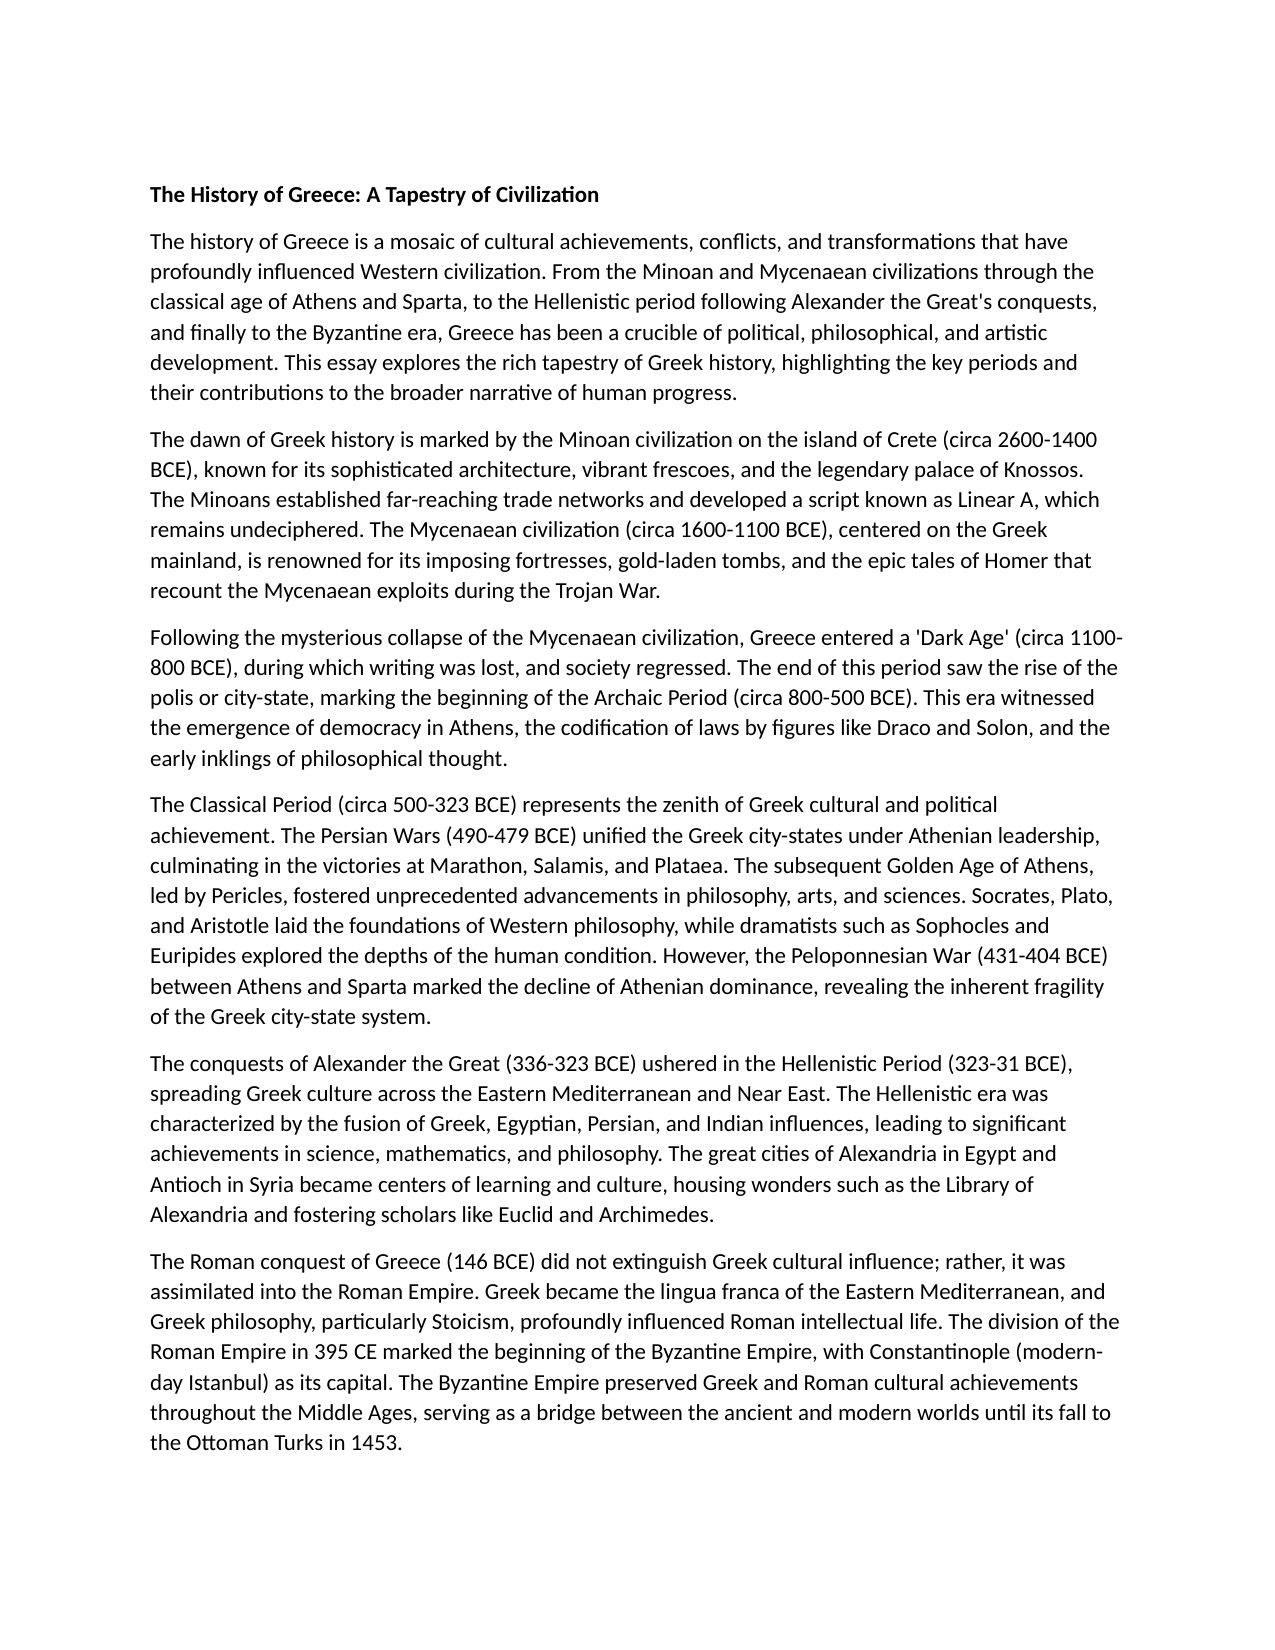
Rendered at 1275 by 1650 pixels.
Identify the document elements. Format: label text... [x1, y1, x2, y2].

text The Classical Period (circa 500-323 BCE) represents the zenith of Greek cultural and political achievement. The Persian Wars (490-479 BCE) unified the Greek city-states under Athenian leadership, culminating in the victories at Marathon, Salamis, and Plataea. The subsequent Golden Age of Athens, led by Pericles, fostered unprecedented advancements in philosophy, arts, and sciences. Socrates, Plato, and Aristotle laid the foundations of Western philosophy, while dramatists such as Sophocles and Euripides explored the depths of the human condition. However, the Peloponnesian War (431-404 BCE) between Athens and Sparta marked the decline of Athenian dominance, revealing the inherent fragility of the Greek city-state system. [150, 791, 1125, 1030]
text The dawn of Greek history is marked by the Minoan civilization on the island of Crete (circa 2600-1400 BCE), known for its sophisticated architecture, vibrant frescoes, and the legendary palace of Knossos. The Minoans established far-reaching trade networks and developed a script known as Linear A, which remains undeciphered. The Mycenaean civilization (circa 1600-1100 BCE), centered on the Greek mainland, is renowned for its imposing fortresses, gold-laden tombs, and the epic tales of Homer that recount the Mycenaean exploits during the Trojan War. [150, 425, 1125, 604]
text The Roman conquest of Greece (146 BCE) did not extinguish Greek cultural influence; rather, it was assimilated into the Roman Empire. Greek became the lingua franca of the Eastern Mediterranean, and Greek philosophy, particularly Stoicism, profoundly influenced Roman intellectual life. The division of the Roman Empire in 395 CE marked the beginning of the Byzantine Empire, with Constantinople (modern-day Istanbul) as its capital. The Byzantine Empire preserved Greek and Roman cultural achievements throughout the Middle Ages, serving as a bridge between the ancient and modern worlds until its fall to the Ottoman Turks in 1453. [150, 1247, 1125, 1456]
text The history of Greece is a mosaic of cultural achievements, conflicts, and transformations that have profoundly influenced Western civilization. From the Minoan and Mycenaean civilizations through the classical age of Athens and Sparta, to the Hellenistic period following Alexander the Great's conquests, and finally to the Byzantine era, Greece has been a crucible of political, philosophical, and artistic development. This essay explores the rich tapestry of Greek history, highlighting the key periods and their contributions to the broader narrative of human progress. [150, 227, 1125, 406]
text The History of Greece: A Tapestry of Civilization [150, 150, 1125, 208]
text The conquests of Alexander the Great (336-323 BCE) ushered in the Hellenistic Period (323-31 BCE), spreading Greek culture across the Eastern Mediterranean and Near East. The Hellenistic era was characterized by the fusion of Greek, Egyptian, Persian, and Indian influences, leading to significant achievements in science, mathematics, and philosophy. The great cities of Alexandria in Egypt and Antioch in Syria became centers of learning and culture, housing wonders such as the Library of Alexandria and fostering scholars like Euclid and Archimedes. [150, 1049, 1125, 1228]
text Following the mysterious collapse of the Mycenaean civilization, Greece entered a 'Dark Age' (circa 1100-800 BCE), during which writing was lost, and society regressed. The end of this period saw the rise of the polis or city-state, marking the beginning of the Archaic Period (circa 800-500 BCE). This era witnessed the emergence of democracy in Athens, the codification of laws by figures like Draco and Solon, and the early inklings of philosophical thought. [150, 623, 1125, 772]
